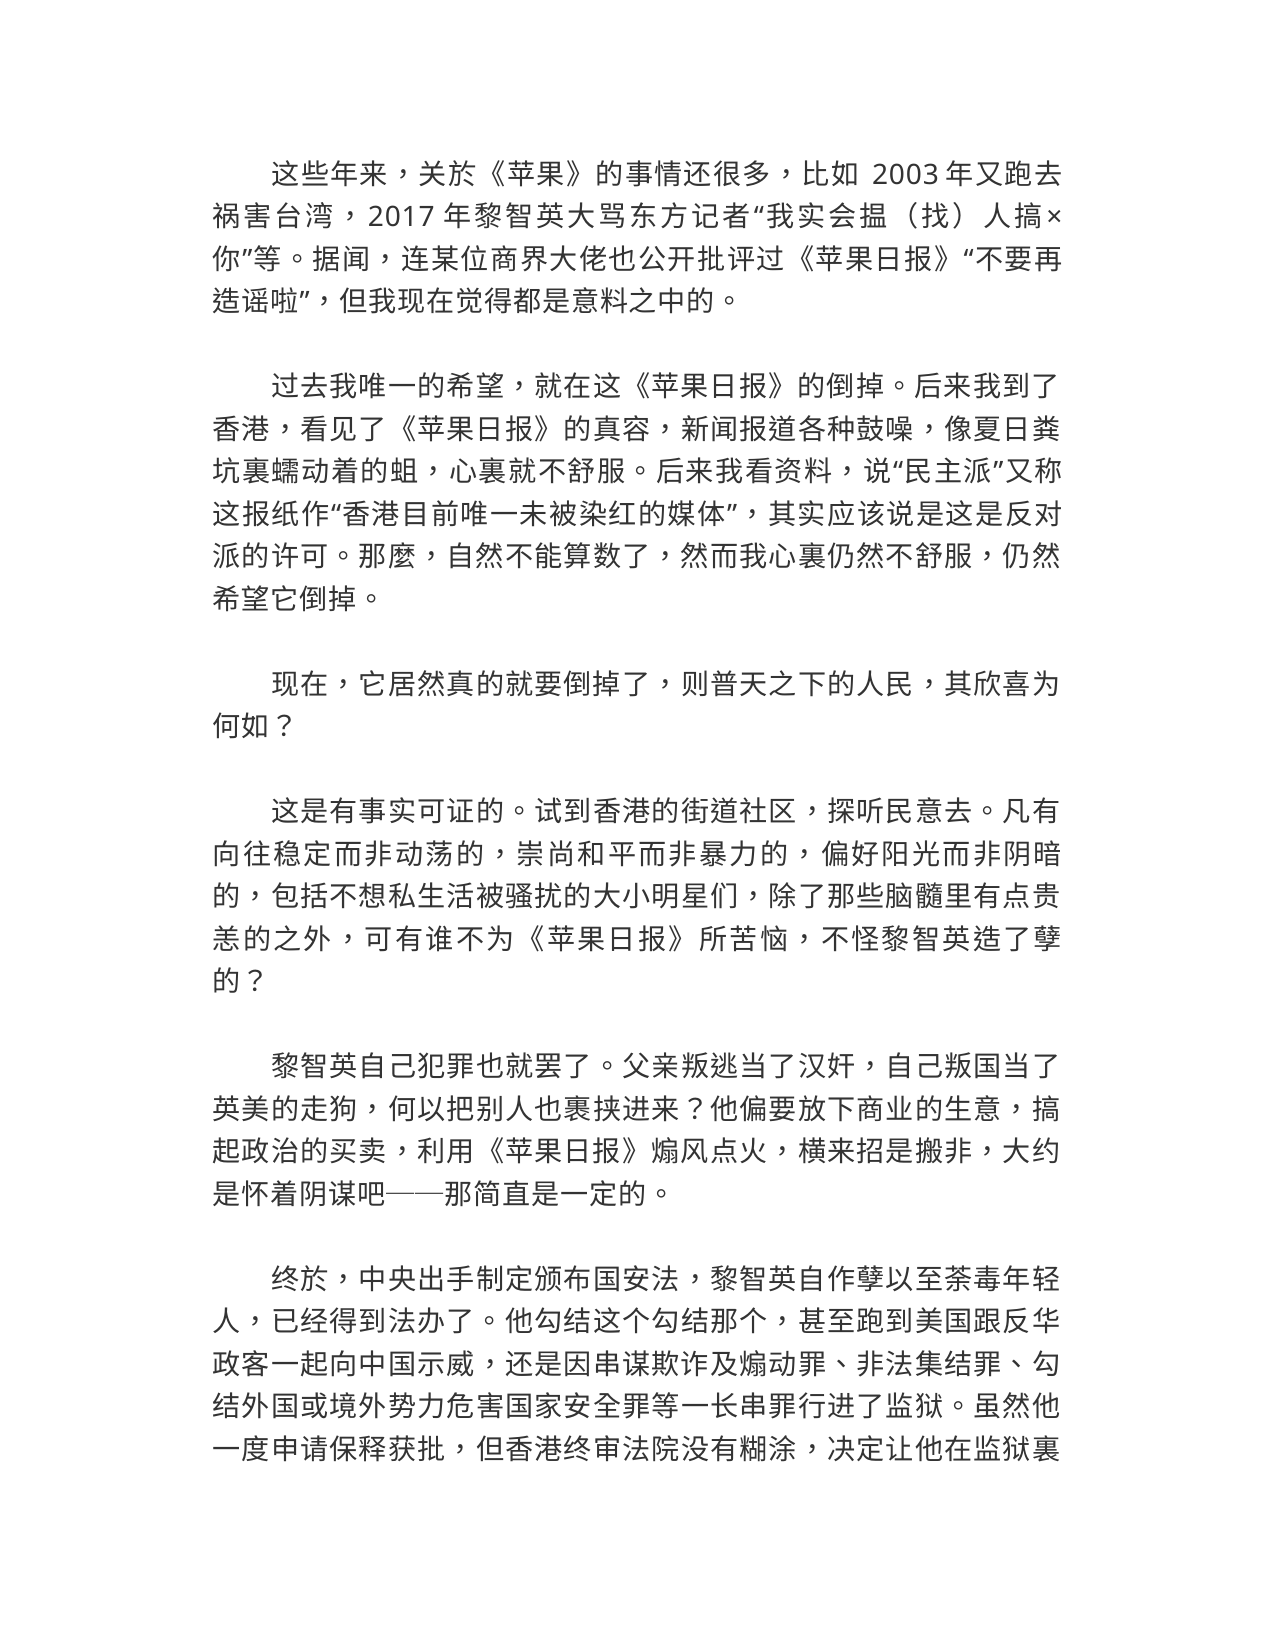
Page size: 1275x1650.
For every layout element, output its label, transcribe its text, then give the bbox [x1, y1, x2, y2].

text 这是有事实可证的。试到香港的街道社区，探听民意去。凡有向往稳定而非动荡的，崇尚和平而非暴力的，偏好阳光而非阴暗的，包括不想私生活被骚扰的大小明星们，除了那些脑髓里有点贵恙的之外，可有谁不为《苹果日报》所苦恼，不怪黎智英造了孽的？ [212, 787, 1062, 1000]
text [212, 1255, 1062, 1467]
text 过去我唯一的希望，就在这《苹果日报》的倒掉。后来我到了香港，看见了《苹果日报》的真容，新闻报道各种鼓噪，像夏日粪坑裏蠕动着的蛆，心裏就不舒服。后来我看资料，说“民主派”又称这报纸作“香港目前唯一未被染红的媒体”，其实应该说是这是反对派的许可。那麼，自然不能算数了，然而我心裏仍然不舒服，仍然希望它倒掉。 [212, 362, 1062, 617]
text 黎智英自己犯罪也就罢了。父亲叛逃当了汉奸，自己叛国当了英美的走狗，何以把别人也裹挟进来？他偏要放下商业的生意，搞起政治的买卖，利用《苹果日报》煽风点火，横来招是搬非，大约是怀着阴谋吧──那简直是一定的。 [212, 1042, 1062, 1212]
text 这些年来，关於《苹果》的事情还很多，比如 2003年又跑去祸害台湾，2017年黎智英大骂东方记者“我实会揾（找）人搞×你”等。据闻，连某位商界大佬也公开批评过《苹果日报》“不要再造谣啦”，但我现在觉得都是意料之中的。 [212, 150, 1062, 320]
text 现在，它居然真的就要倒掉了，则普天之下的人民，其欣喜为何如？ [212, 660, 1062, 745]
